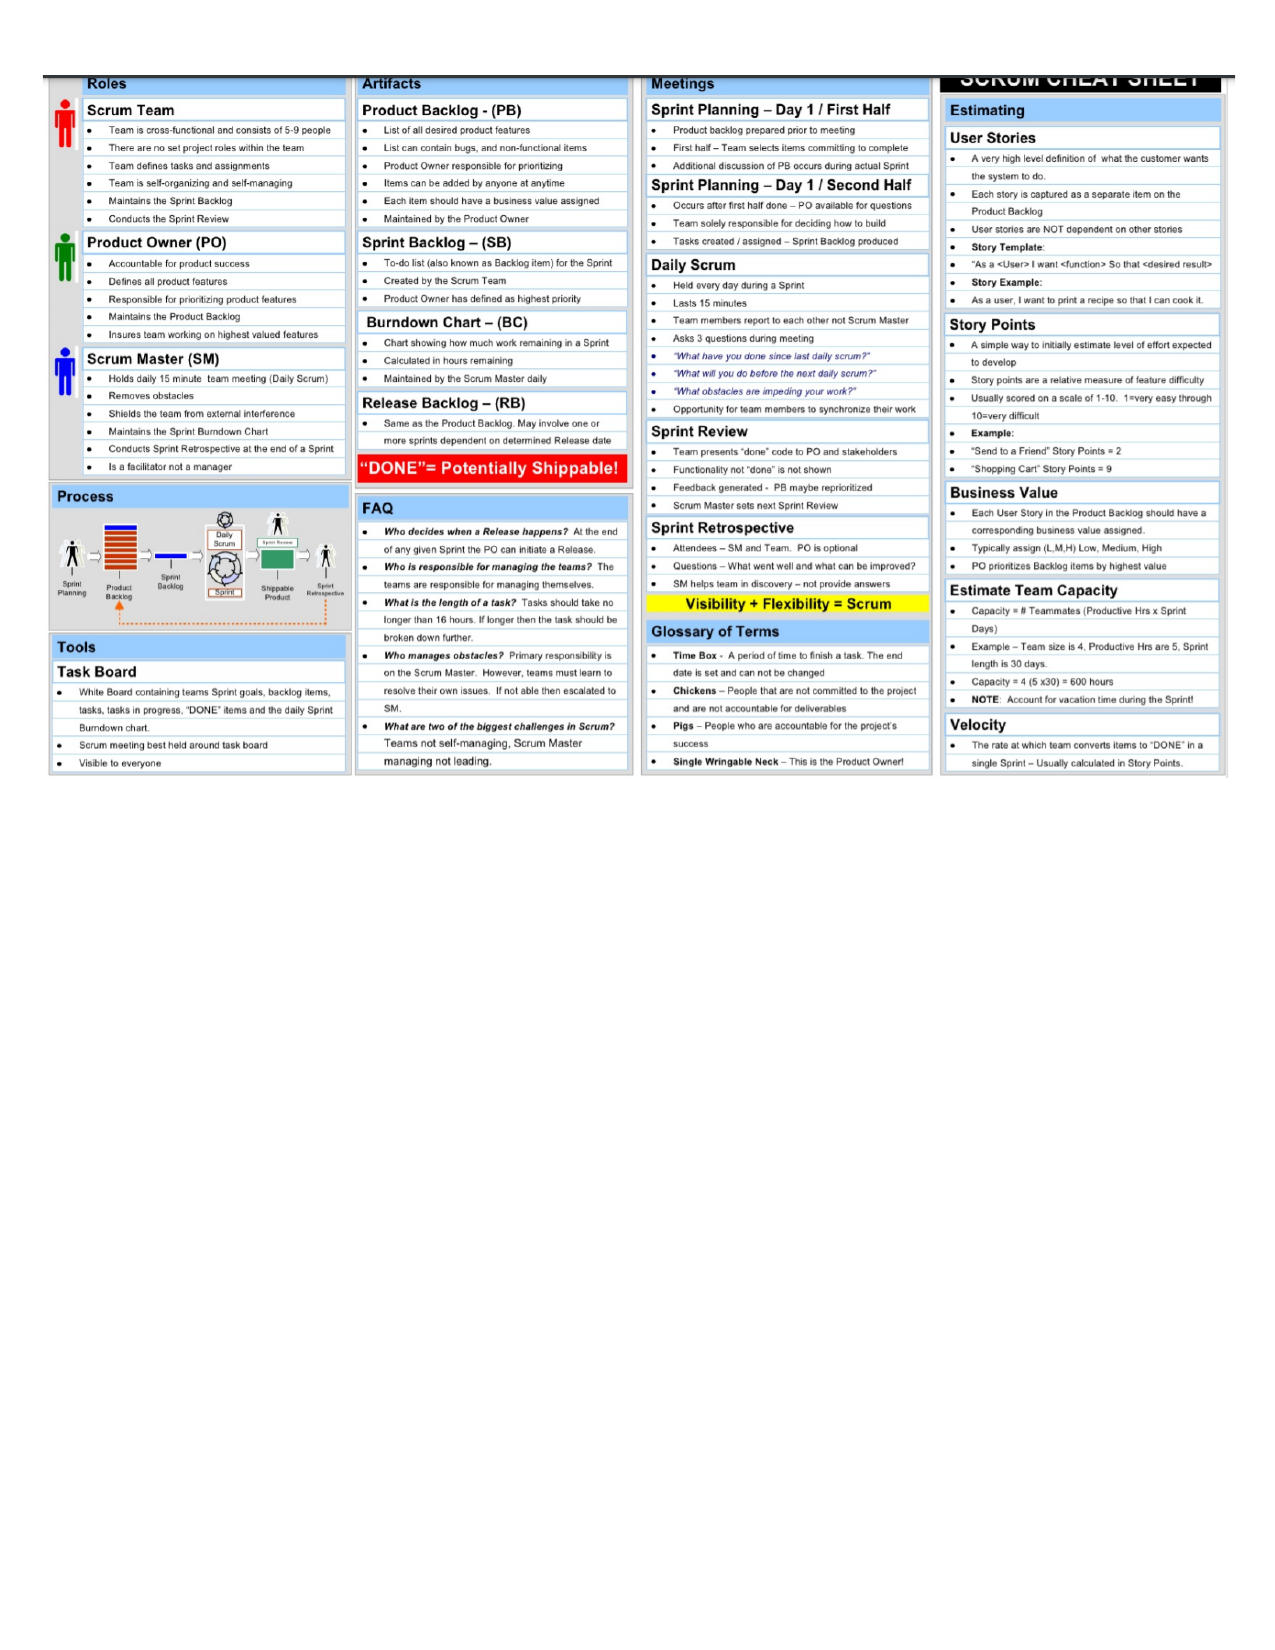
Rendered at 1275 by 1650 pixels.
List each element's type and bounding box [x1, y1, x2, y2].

picture [42, 75, 1236, 778]
